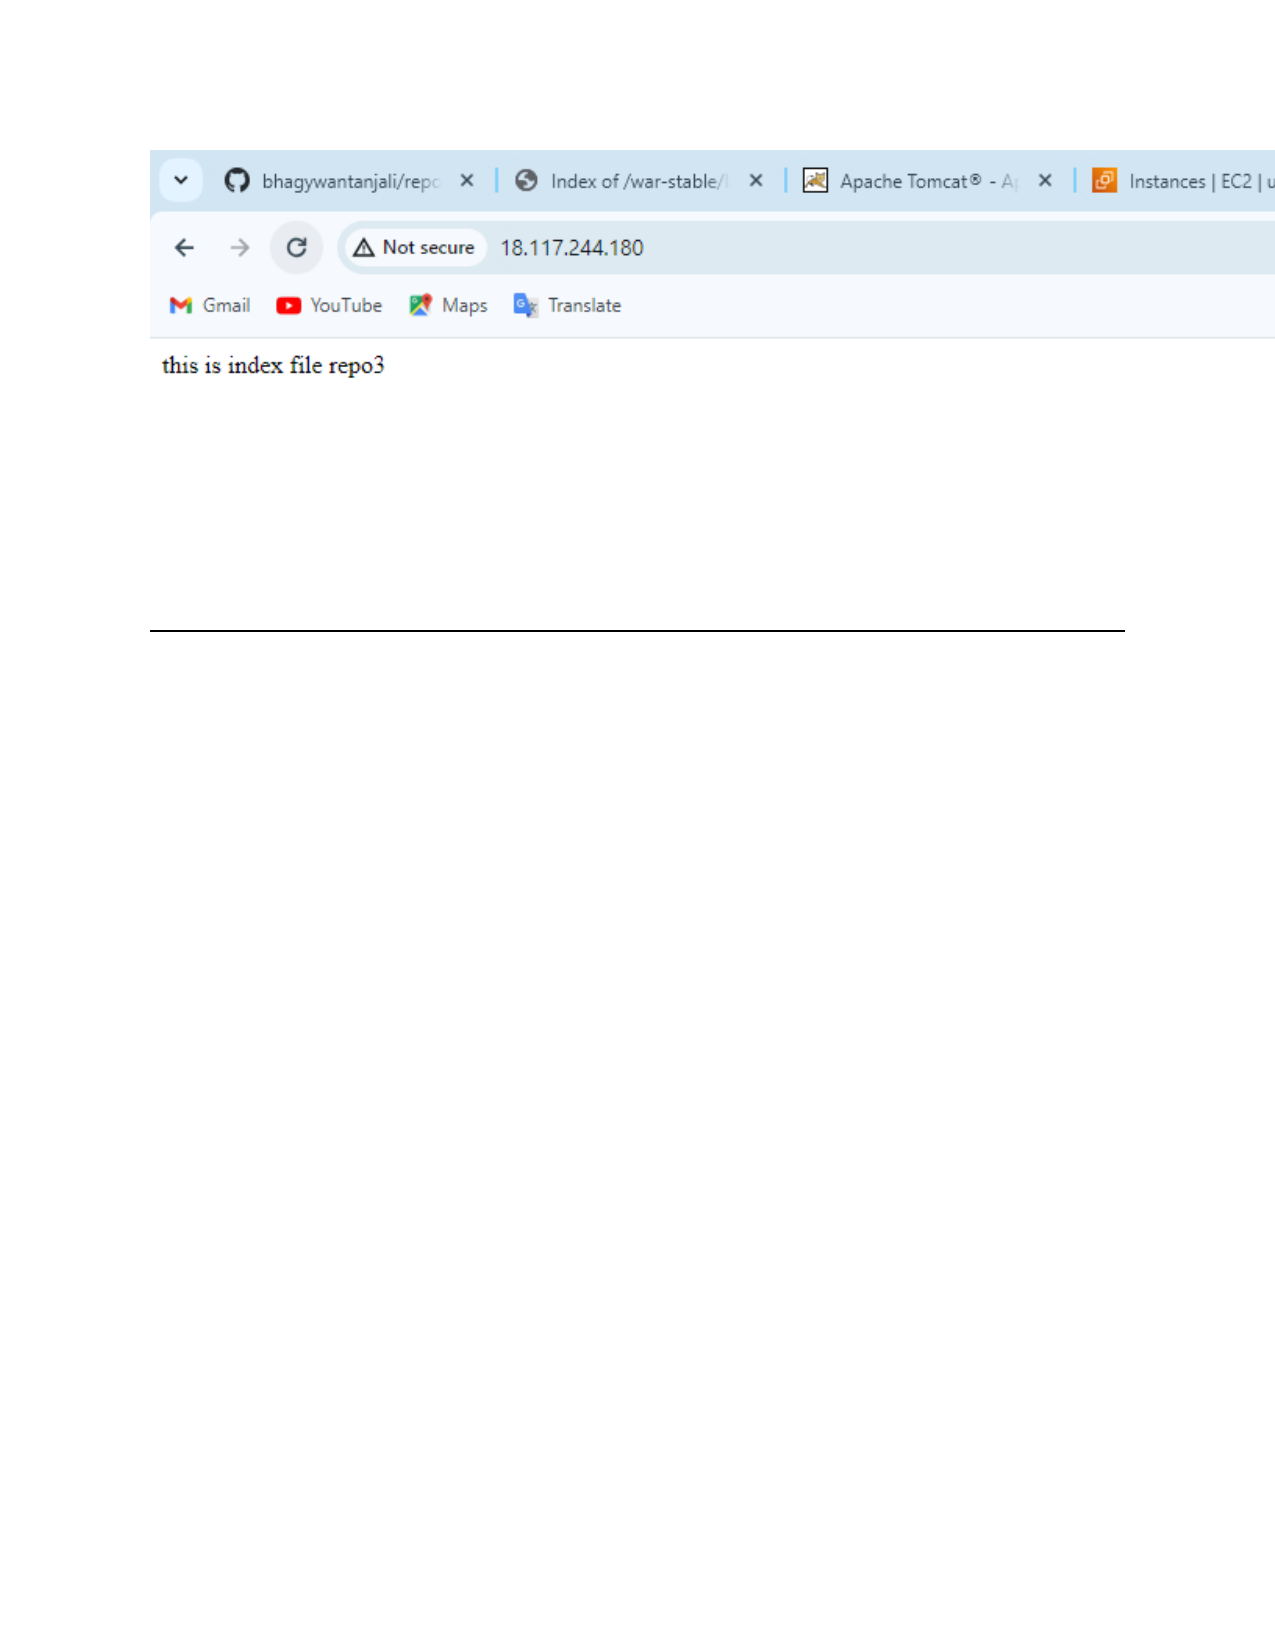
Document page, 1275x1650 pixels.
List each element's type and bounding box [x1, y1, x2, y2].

picture [150, 150, 1275, 629]
